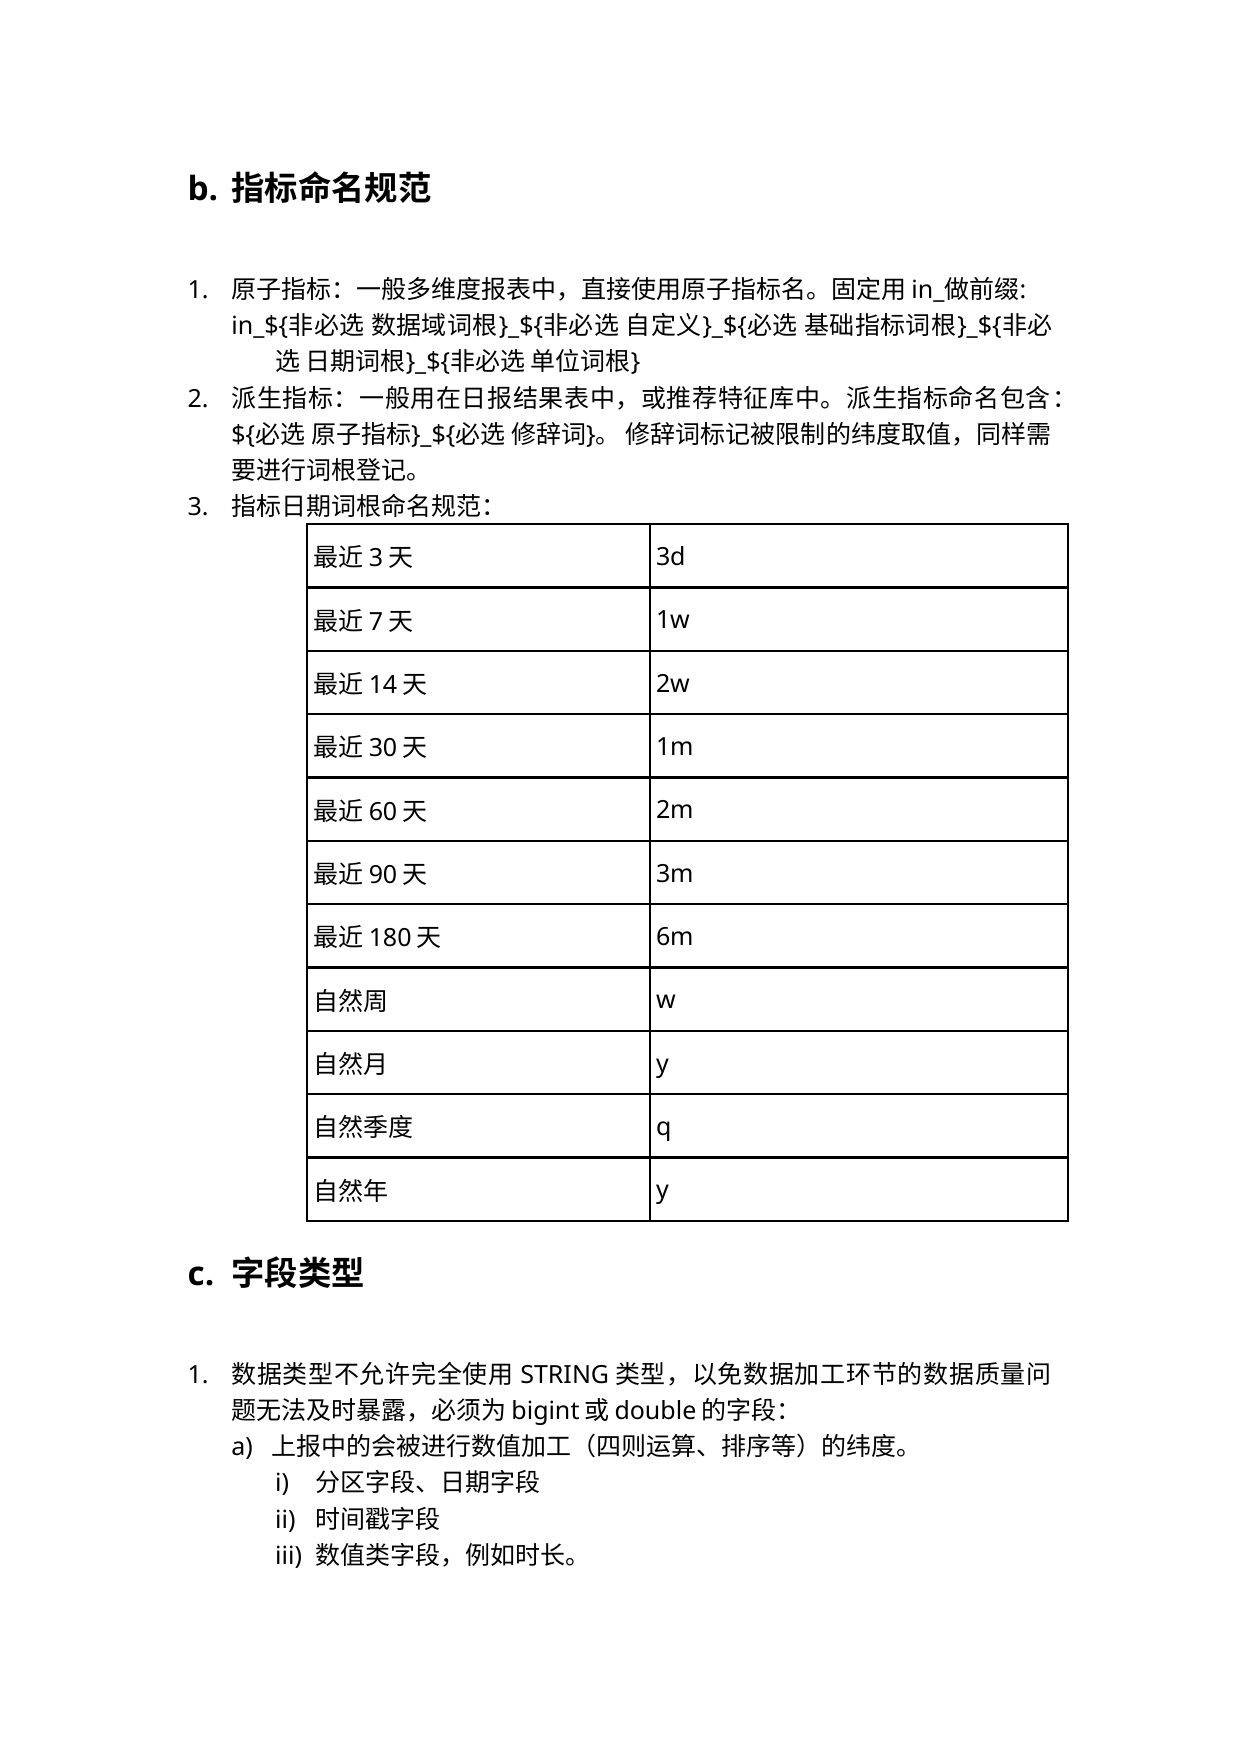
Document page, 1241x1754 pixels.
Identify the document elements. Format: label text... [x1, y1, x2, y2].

table_cell 最近7天 [308, 589, 649, 650]
table_cell q [651, 1095, 1067, 1156]
table_cell 6m [651, 905, 1067, 966]
table_cell 自然年 [308, 1159, 649, 1220]
subtitle 字段类型 [187, 1247, 1053, 1295]
table_header 最近3天 [308, 525, 649, 586]
list 指标日期词根命名规范： [187, 487, 1053, 523]
table_cell 1w [651, 589, 1067, 650]
list 原子指标：一般多维度报表中，直接使用原子指标名。固定用in_做前缀: [187, 269, 1053, 306]
list 时间戳字段 [275, 1499, 1053, 1535]
table_cell 2m [651, 779, 1067, 840]
table_cell 自然月 [308, 1032, 649, 1093]
table_cell 最近14天 [308, 652, 649, 713]
table_header 3d [651, 525, 1067, 586]
table_cell 最近90天 [308, 842, 649, 903]
list 分区字段、日期字段 [275, 1463, 1053, 1499]
subtitle 指标命名规范 [187, 162, 1053, 210]
table_cell 最近180天 [308, 905, 649, 966]
list 数值类字段，例如时长。 [275, 1535, 1053, 1572]
table_cell 最近30天 [308, 715, 649, 776]
table_cell 自然周 [308, 969, 649, 1030]
text in_${非必选 数据域词根}_${非必选 自定义}_${必选 基础指标词根}_${非必选 日期词根}_${非必选 单位词根} [231, 306, 1053, 378]
list 数据类型不允许完全使用STRING类型，以免数据加工环节的数据质量问题无法及时暴露，必须为bigint或double的字段： [187, 1354, 1053, 1427]
table_cell 1m [651, 715, 1067, 776]
table_cell 最近60天 [308, 779, 649, 840]
table_cell y [651, 1159, 1067, 1220]
table_cell 3m [651, 842, 1067, 903]
table_cell w [651, 969, 1067, 1030]
table_cell 2w [651, 652, 1067, 713]
table_cell 自然季度 [308, 1095, 649, 1156]
table_cell y [651, 1032, 1067, 1093]
list 派生指标：一般用在日报结果表中，或推荐特征库中。派生指标命名包含：${必选 原子指标}_${必选 修辞词}。 修辞词标记被限制的纬度取值，同样需要进行词根登记。 [187, 378, 1053, 487]
list 上报中的会被进行数值加工（四则运算、排序等）的纬度。 [231, 1427, 1053, 1463]
